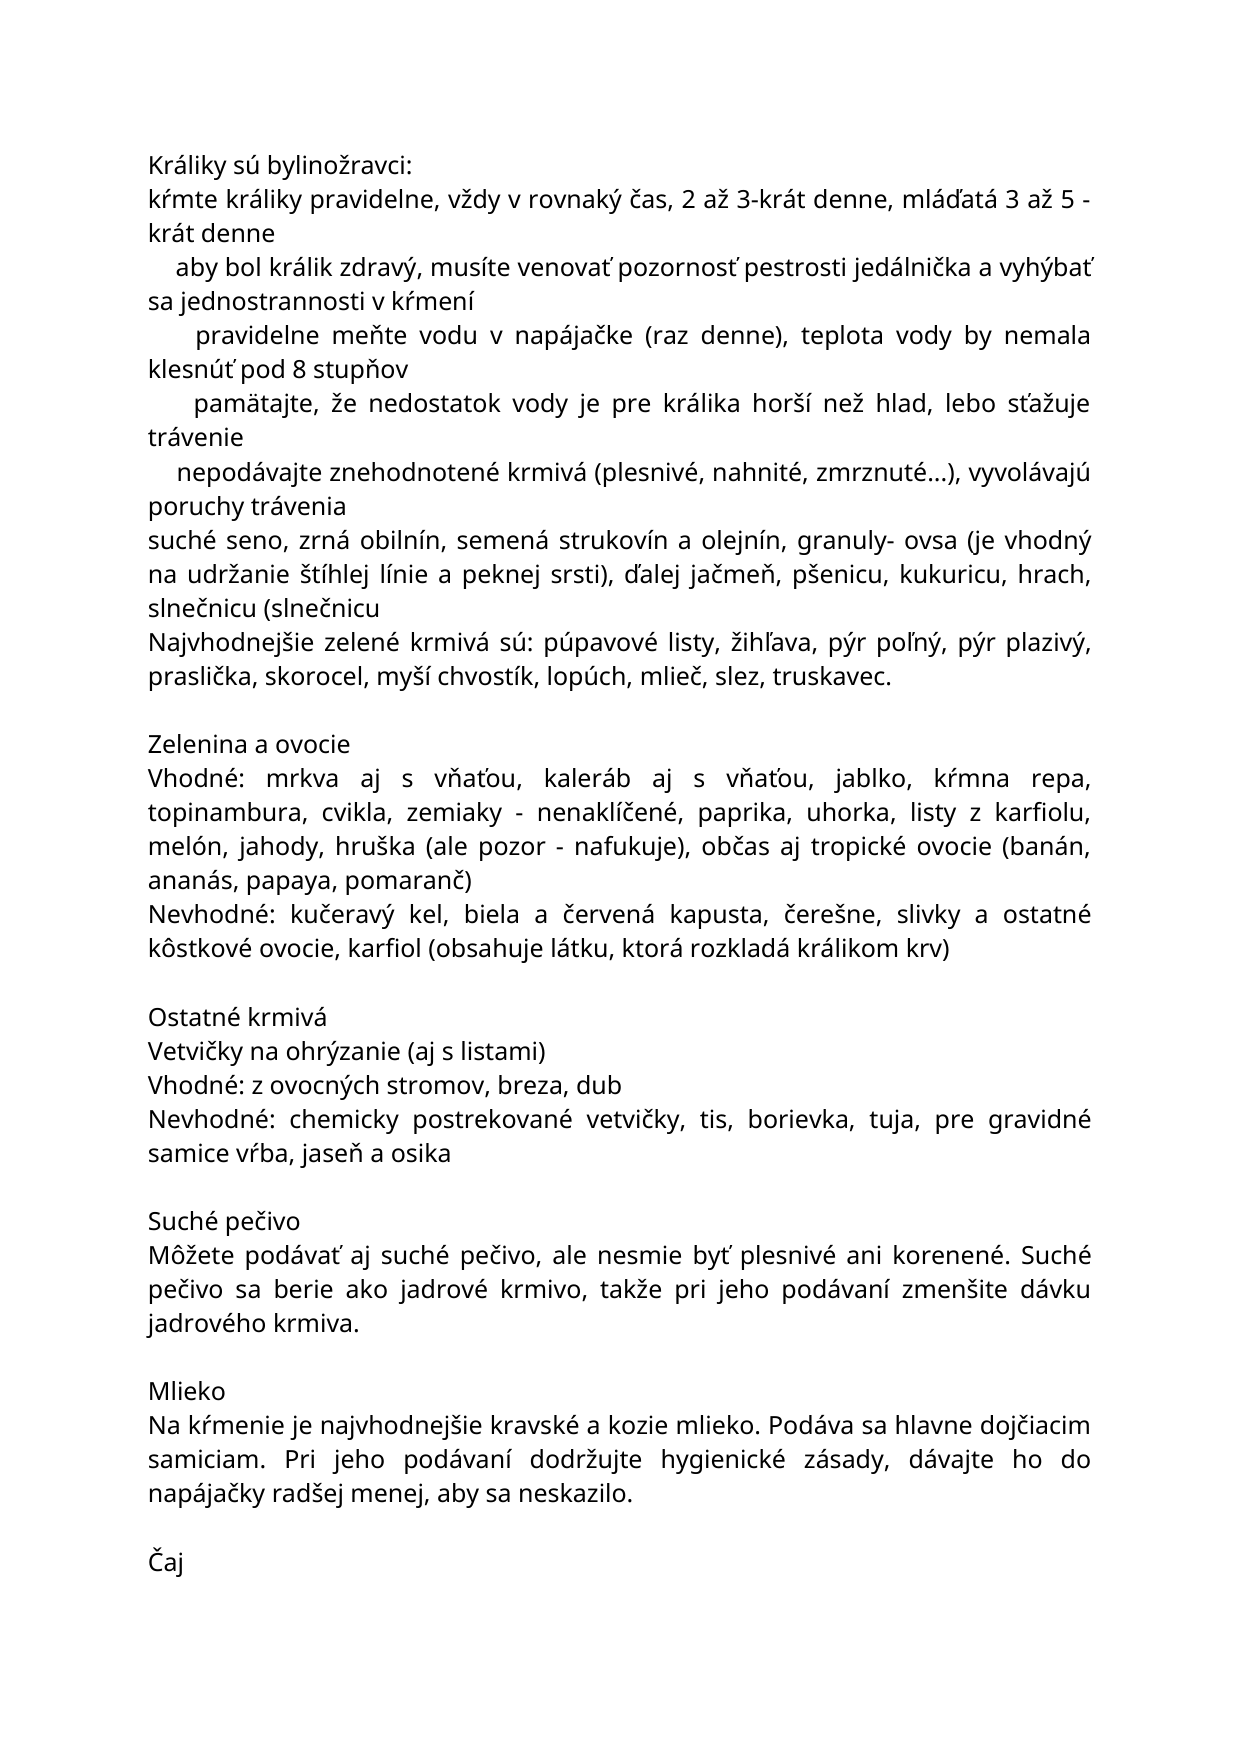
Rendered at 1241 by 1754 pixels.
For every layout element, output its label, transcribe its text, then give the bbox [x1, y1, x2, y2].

text Zelenina a ovocie [148, 727, 1093, 761]
text Na kŕmenie je najvhodnejšie kravské a kozie mlieko. Podáva sa hlavne dojčiacim samiciam. Pri jeho podávaní dodržujte hygienické zásady, dávajte ho do napájačky radšej menej, aby sa neskazilo. [148, 1408, 1093, 1510]
text suché seno, zrná obilnín, semená strukovín a olejnín, granuly- ovsa (je vhodný na udržanie štíhlej línie a peknej srsti), ďalej jačmeň, pšenicu, kukuricu, hrach, slnečnicu (slnečnicu [148, 522, 1093, 624]
text Čaj [148, 1544, 1093, 1578]
text Nevhodné: kučeravý kel, biela a červená kapusta, čerešne, slivky a ostatné kôstkové ovocie, karfiol (obsahuje látku, ktorá rozkladá králikom krv) [148, 897, 1093, 965]
text Nevhodné: chemicky postrekované vetvičky, tis, borievka, tuja, pre gravidné samice vŕba, jaseň a osika [148, 1101, 1093, 1169]
text Najvhodnejšie zelené krmivá sú: púpavové listy, žihľava, pýr poľný, pýr plazivý, praslička, skorocel, myší chvostík, lopúch, mlieč, slez, truskavec. [148, 624, 1093, 693]
text Suché pečivo [148, 1203, 1093, 1238]
text aby bol králik zdravý, musíte venovať pozornosť pestrosti jedálnička a vyhýbať sa jednostrannosti v kŕmení [148, 250, 1093, 318]
text nepodávajte znehodnotené krmivá (plesnivé, nahnité, zmrznuté...), vyvolávajú poruchy trávenia [148, 454, 1093, 522]
text pravidelne meňte vodu v napájačke (raz denne), teplota vody by nemala klesnúť pod 8 stupňov [148, 318, 1093, 386]
text Králiky sú bylinožravci: [148, 148, 1093, 182]
text Vetvičky na ohrýzanie (aj s listami) [148, 1033, 1093, 1067]
text Mlieko [148, 1374, 1093, 1408]
text pamätajte, že nedostatok vody je pre králika horší než hlad, lebo sťažuje trávenie [148, 386, 1093, 454]
text Vhodné: mrkva aj s vňaťou, kaleráb aj s vňaťou, jablko, kŕmna repa, topinambura, cvikla, zemiaky - nenaklíčené, paprika, uhorka, listy z karfiolu, melón, jahody, hruška (ale pozor - nafukuje), občas aj tropické ovocie (banán, ananás, papaya, pomaranč) [148, 761, 1093, 897]
text Môžete podávať aj suché pečivo, ale nesmie byť plesnivé ani korenené. Suché pečivo sa berie ako jadrové krmivo, takže pri jeho podávaní zmenšite dávku jadrového krmiva. [148, 1238, 1093, 1340]
text Vhodné: z ovocných stromov, breza, dub [148, 1067, 1093, 1101]
text Ostatné krmivá [148, 999, 1093, 1033]
text kŕmte králiky pravidelne, vždy v rovnaký čas, 2 až 3-krát denne, mláďatá 3 až 5 -krát denne [148, 182, 1093, 250]
